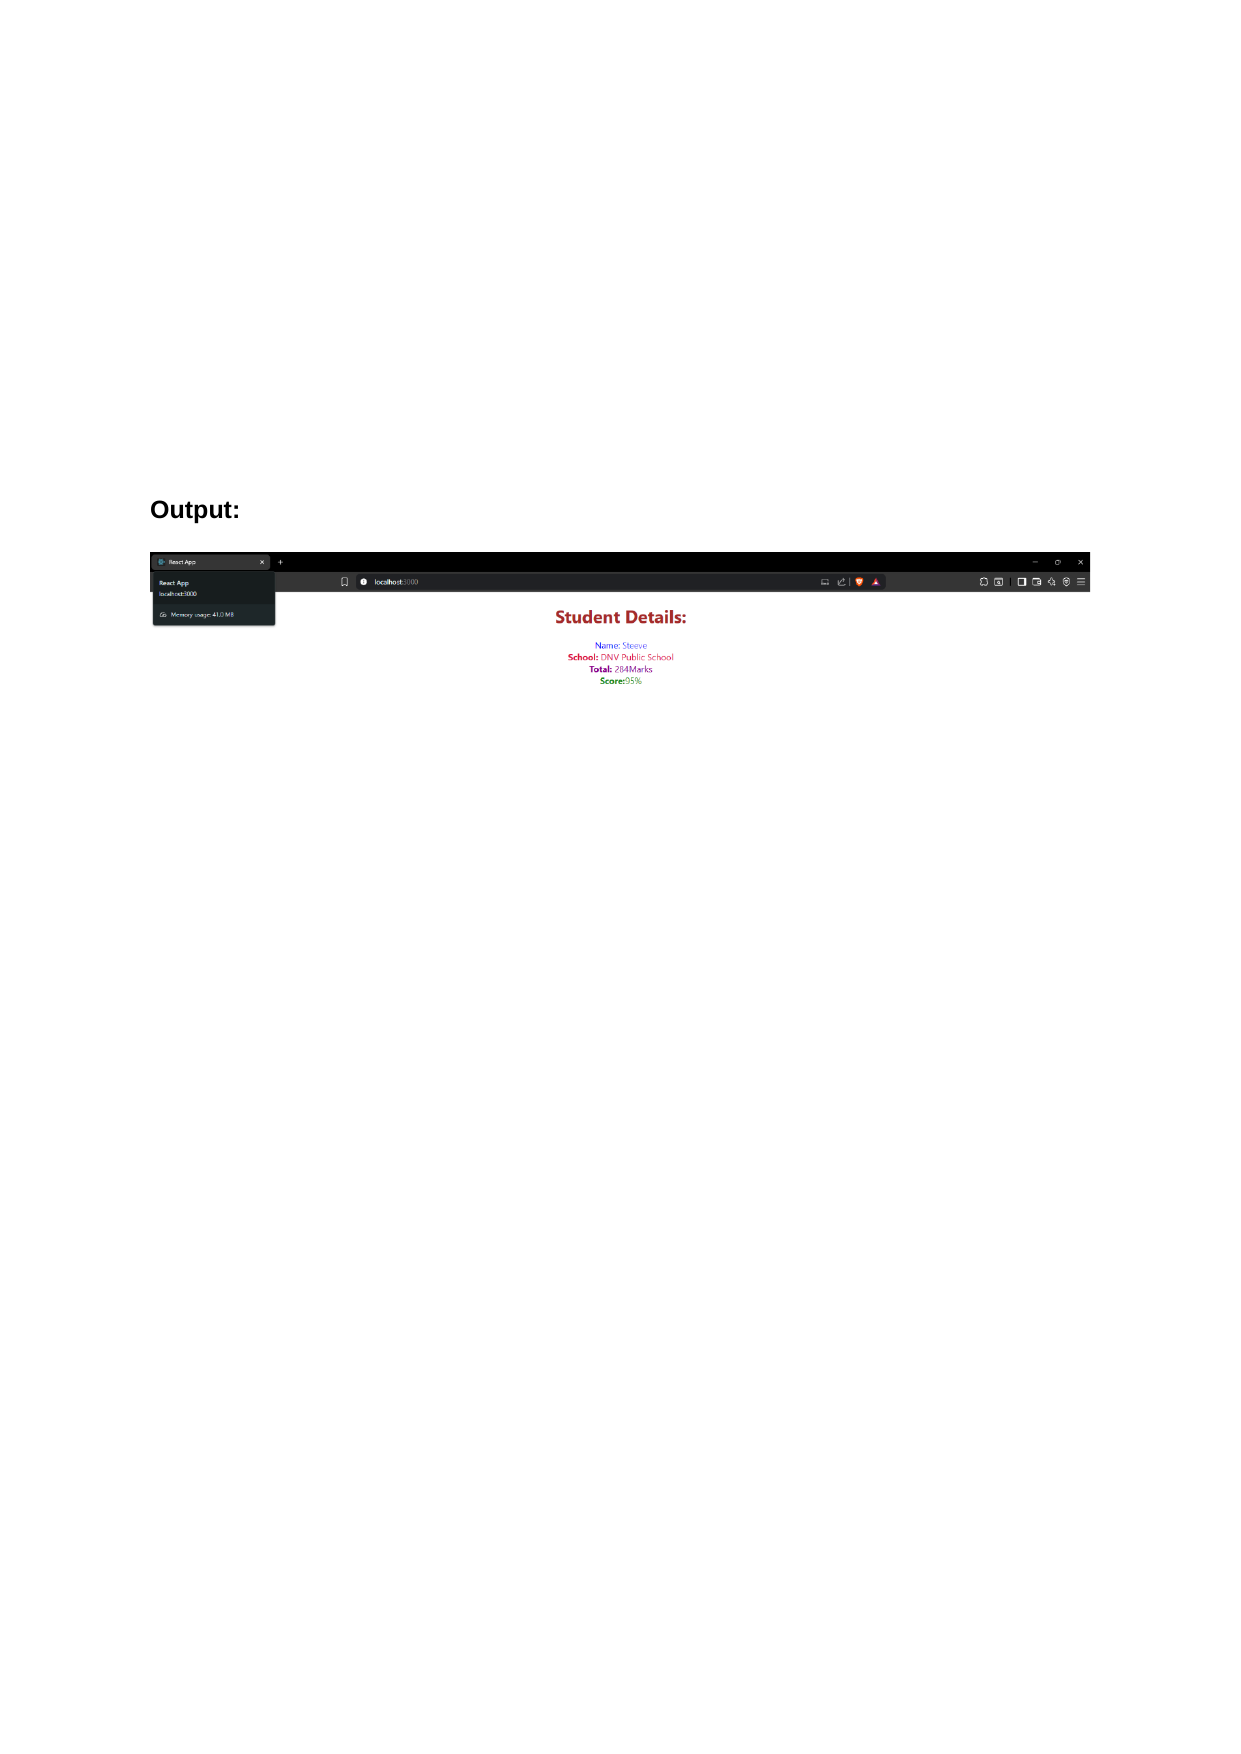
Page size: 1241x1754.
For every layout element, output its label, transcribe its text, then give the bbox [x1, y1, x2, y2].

text Output: [150, 495, 1090, 524]
picture [150, 552, 1091, 1058]
